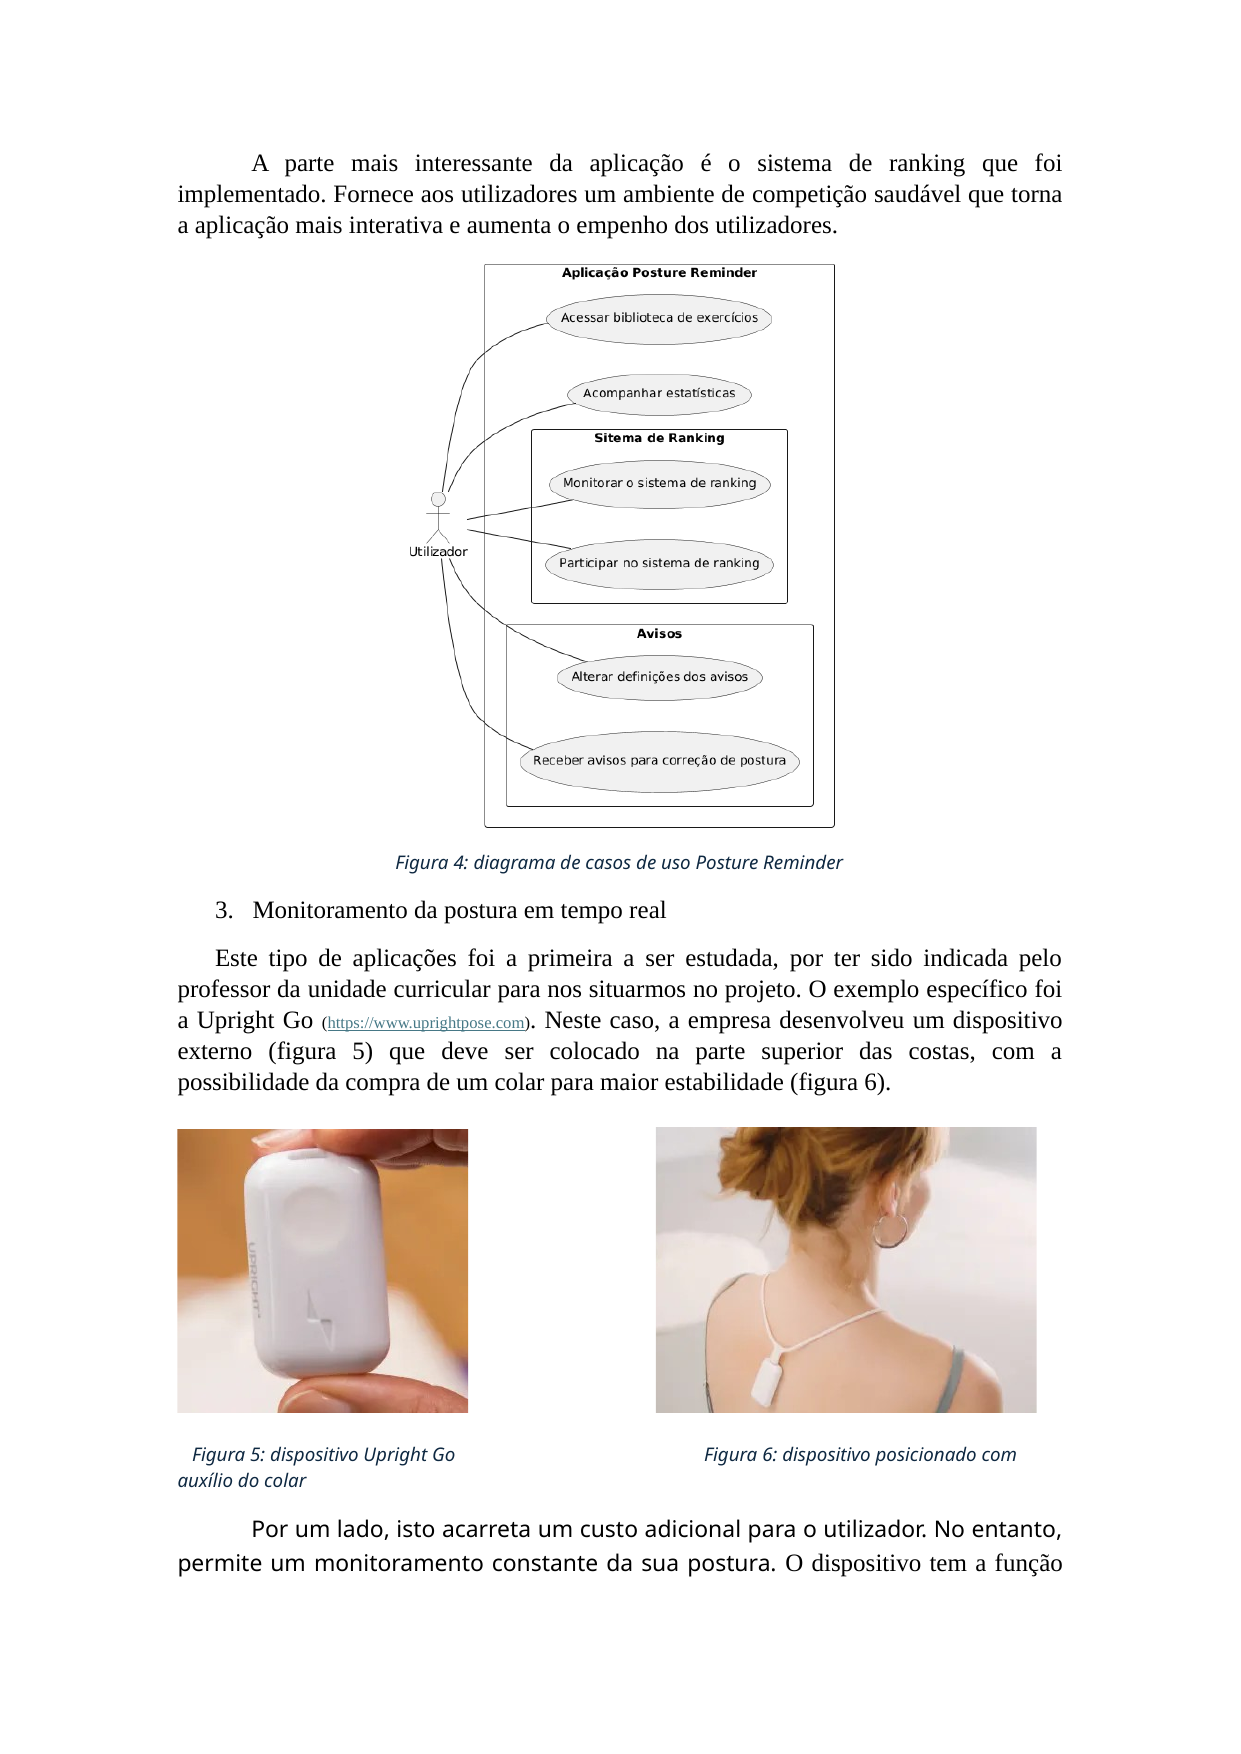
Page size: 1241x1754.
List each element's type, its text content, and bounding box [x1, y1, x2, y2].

picture [177, 1129, 469, 1413]
list Monitoramento da postura em tempo real [215, 896, 1063, 924]
text A parte mais interessante da aplicação é o sistema de ranking que foi implementado. Fornece aos utilizadores um ambiente de competição saudável que torna a aplicação mais interativa e aumenta o empenho dos utilizadores. [177, 148, 1063, 238]
picture [655, 1127, 1037, 1413]
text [177, 1513, 1063, 1578]
picture [403, 257, 838, 831]
text Figura 4: diagrama de casos de uso Posture Reminder [177, 849, 1063, 875]
text Figura 5: dispositivo Upright Go Figura 6: dispositivo posicionado com auxílio do colar [177, 1442, 1063, 1493]
text Este tipo de aplicações foi a primeira a ser estudada, por ter sido indicada pelo professor da unidade curricular para nos situarmos no projeto. O exemplo específico foi a Upright Go (https://www.uprightpose.com). Neste caso, a empresa desenvolveu um dispositivo externo (figura 5) que deve ser colocado na parte superior das costas, com a possibilidade da compra de um colar para maior estabilidade (figura 6). [177, 943, 1063, 1096]
